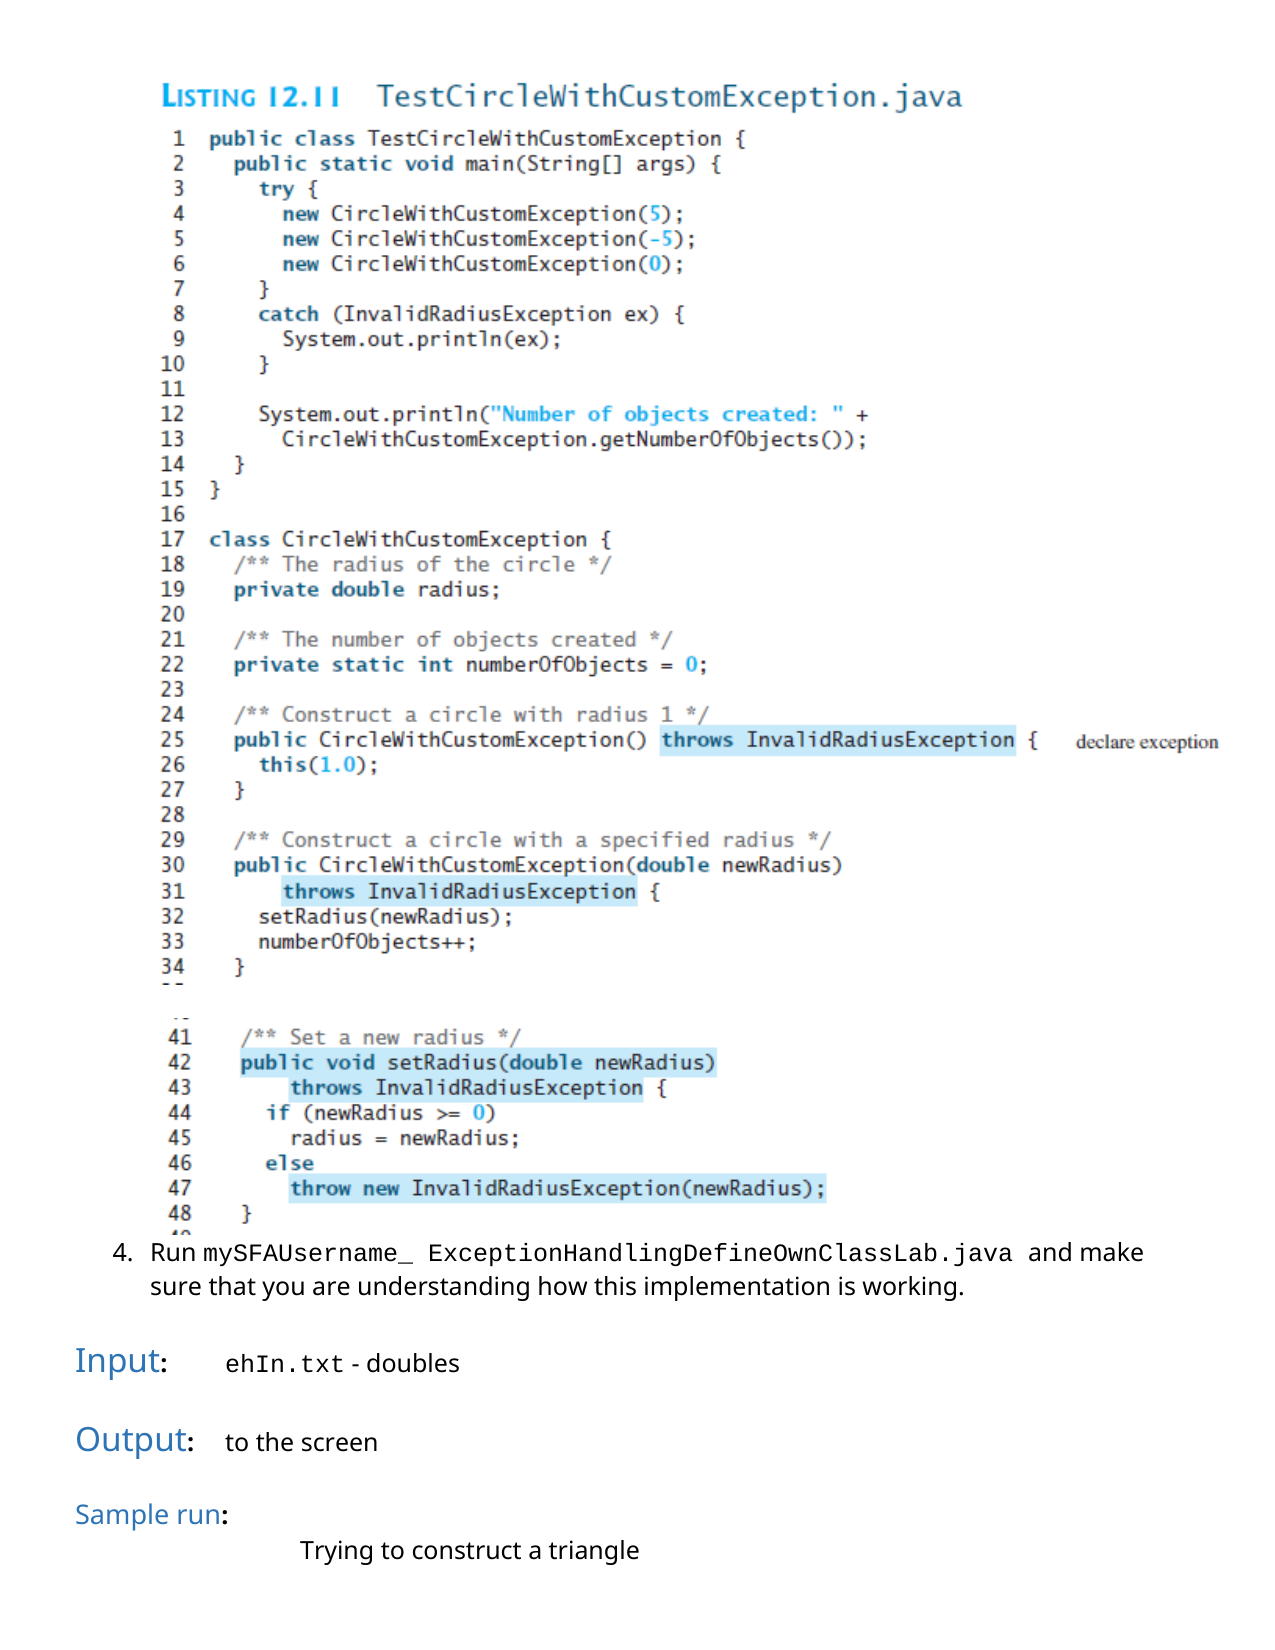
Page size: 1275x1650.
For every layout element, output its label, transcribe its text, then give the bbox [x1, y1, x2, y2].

picture [150, 75, 1258, 985]
text Output: to the screen [75, 1416, 1200, 1461]
text Trying to construct a triangle [225, 1532, 1200, 1566]
list Run mySFAUsername_ ExceptionHandlingDefineOwnClassLab.java and make sure that you are understanding how this implementation is working. [112, 1234, 1200, 1302]
text Input: ehIn.txt - doubles [75, 1337, 1200, 1382]
text Sample run: [75, 1496, 1200, 1532]
picture [159, 1018, 855, 1235]
